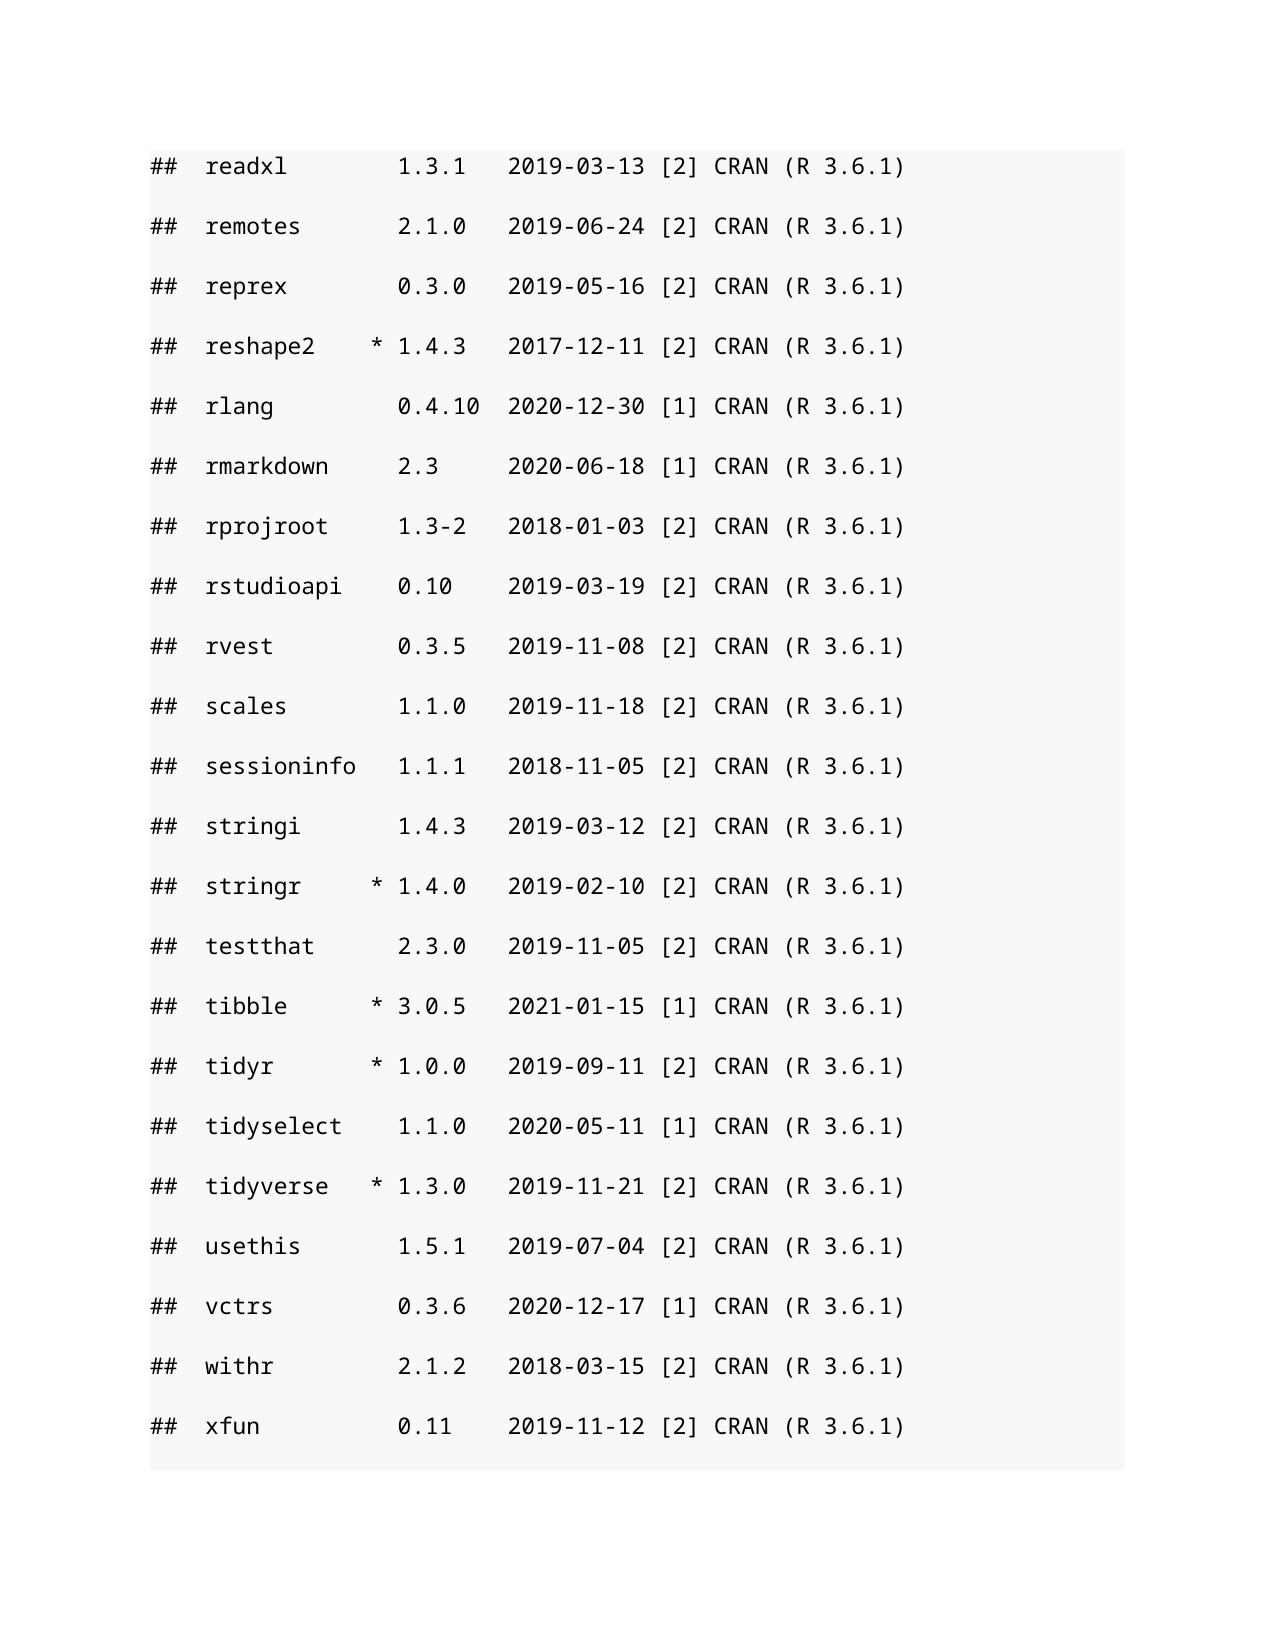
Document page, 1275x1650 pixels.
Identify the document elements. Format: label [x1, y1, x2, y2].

text [150, 150, 1125, 1470]
